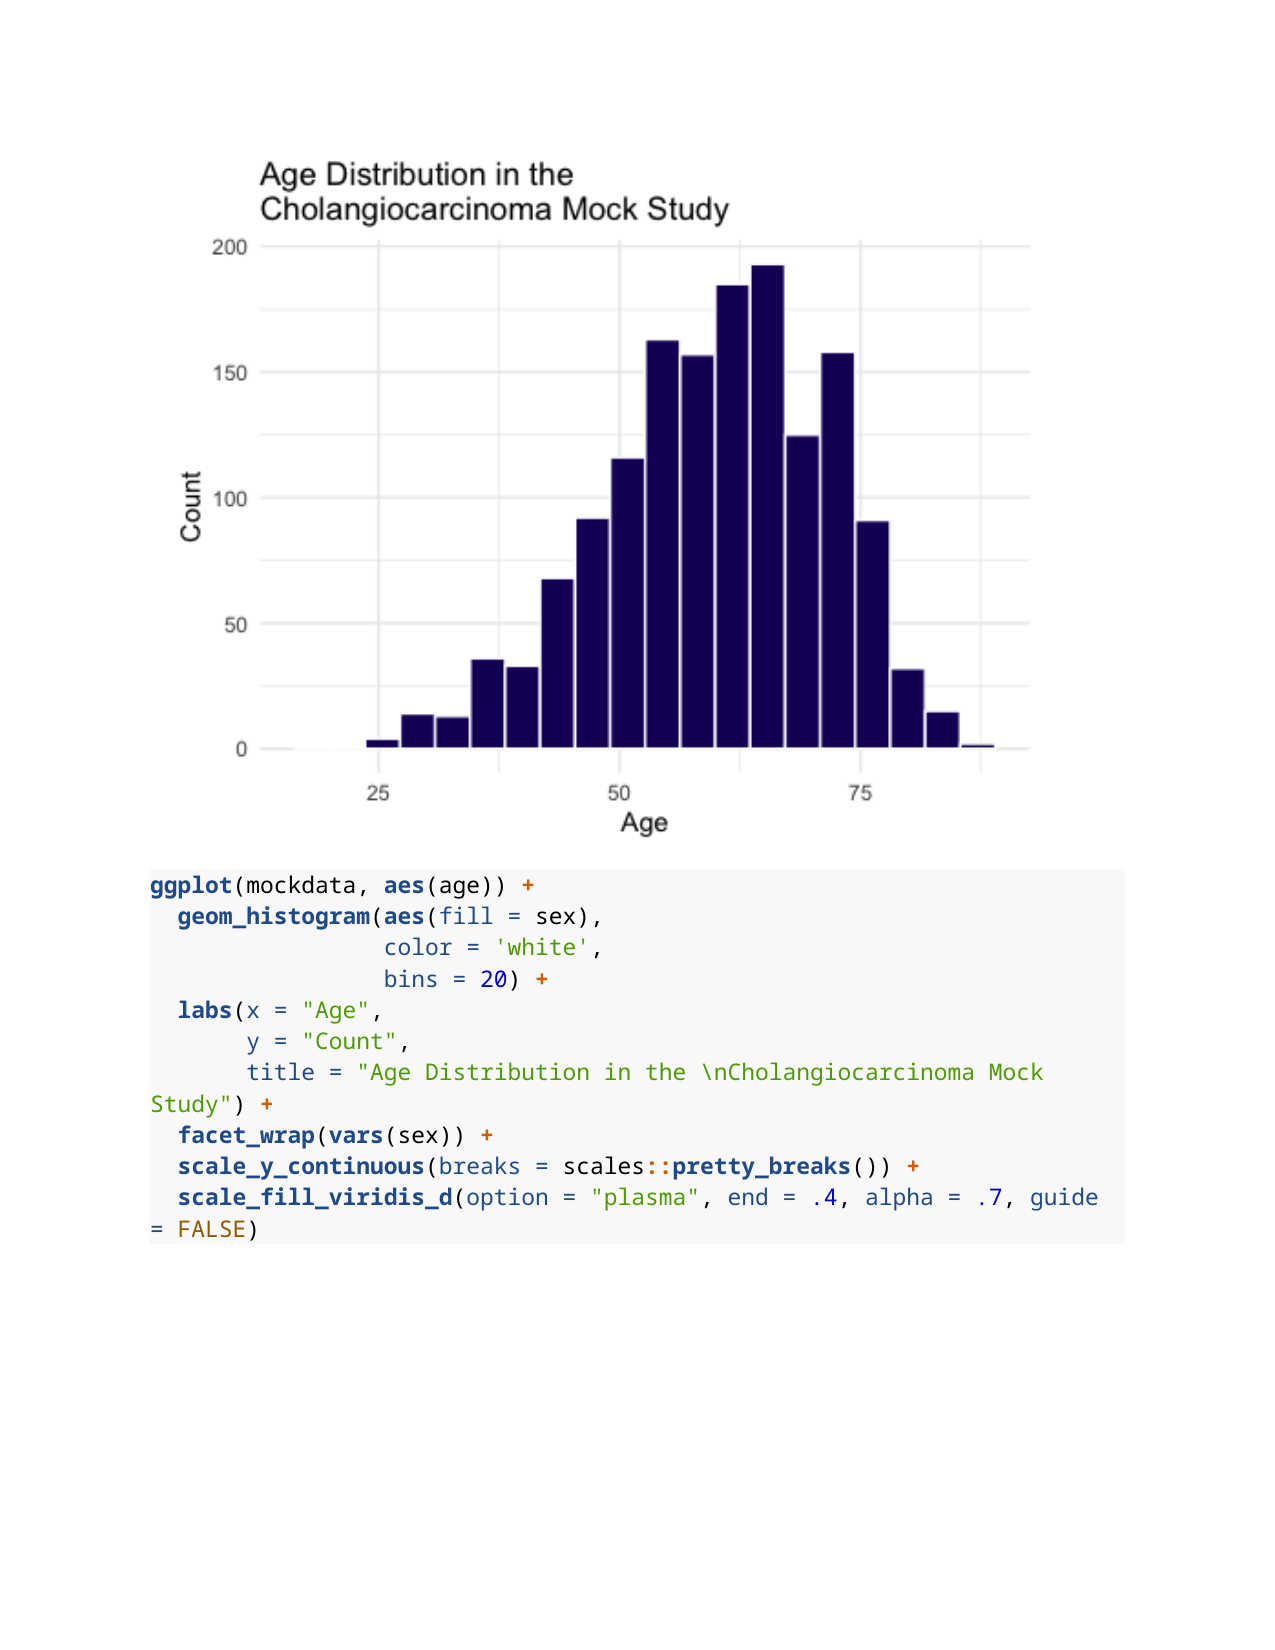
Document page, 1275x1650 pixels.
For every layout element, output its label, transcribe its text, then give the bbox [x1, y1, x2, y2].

text ggplot(mockdata, aes(age)) + geom_histogram(aes(fill = sex), color = 'white', bins = 20) + labs(x = "Age", y = "Count", title = "Age Distribution in the \nCholangiocarcinoma Mock Study") + facet_wrap(vars(sex)) + scale_y_continuous(breaks = scales::pretty_breaks()) + scale_fill_viridis_d(option = "plasma", end = .4, alpha = .7, guide = FALSE) [150, 869, 1125, 1244]
picture [168, 150, 1044, 850]
